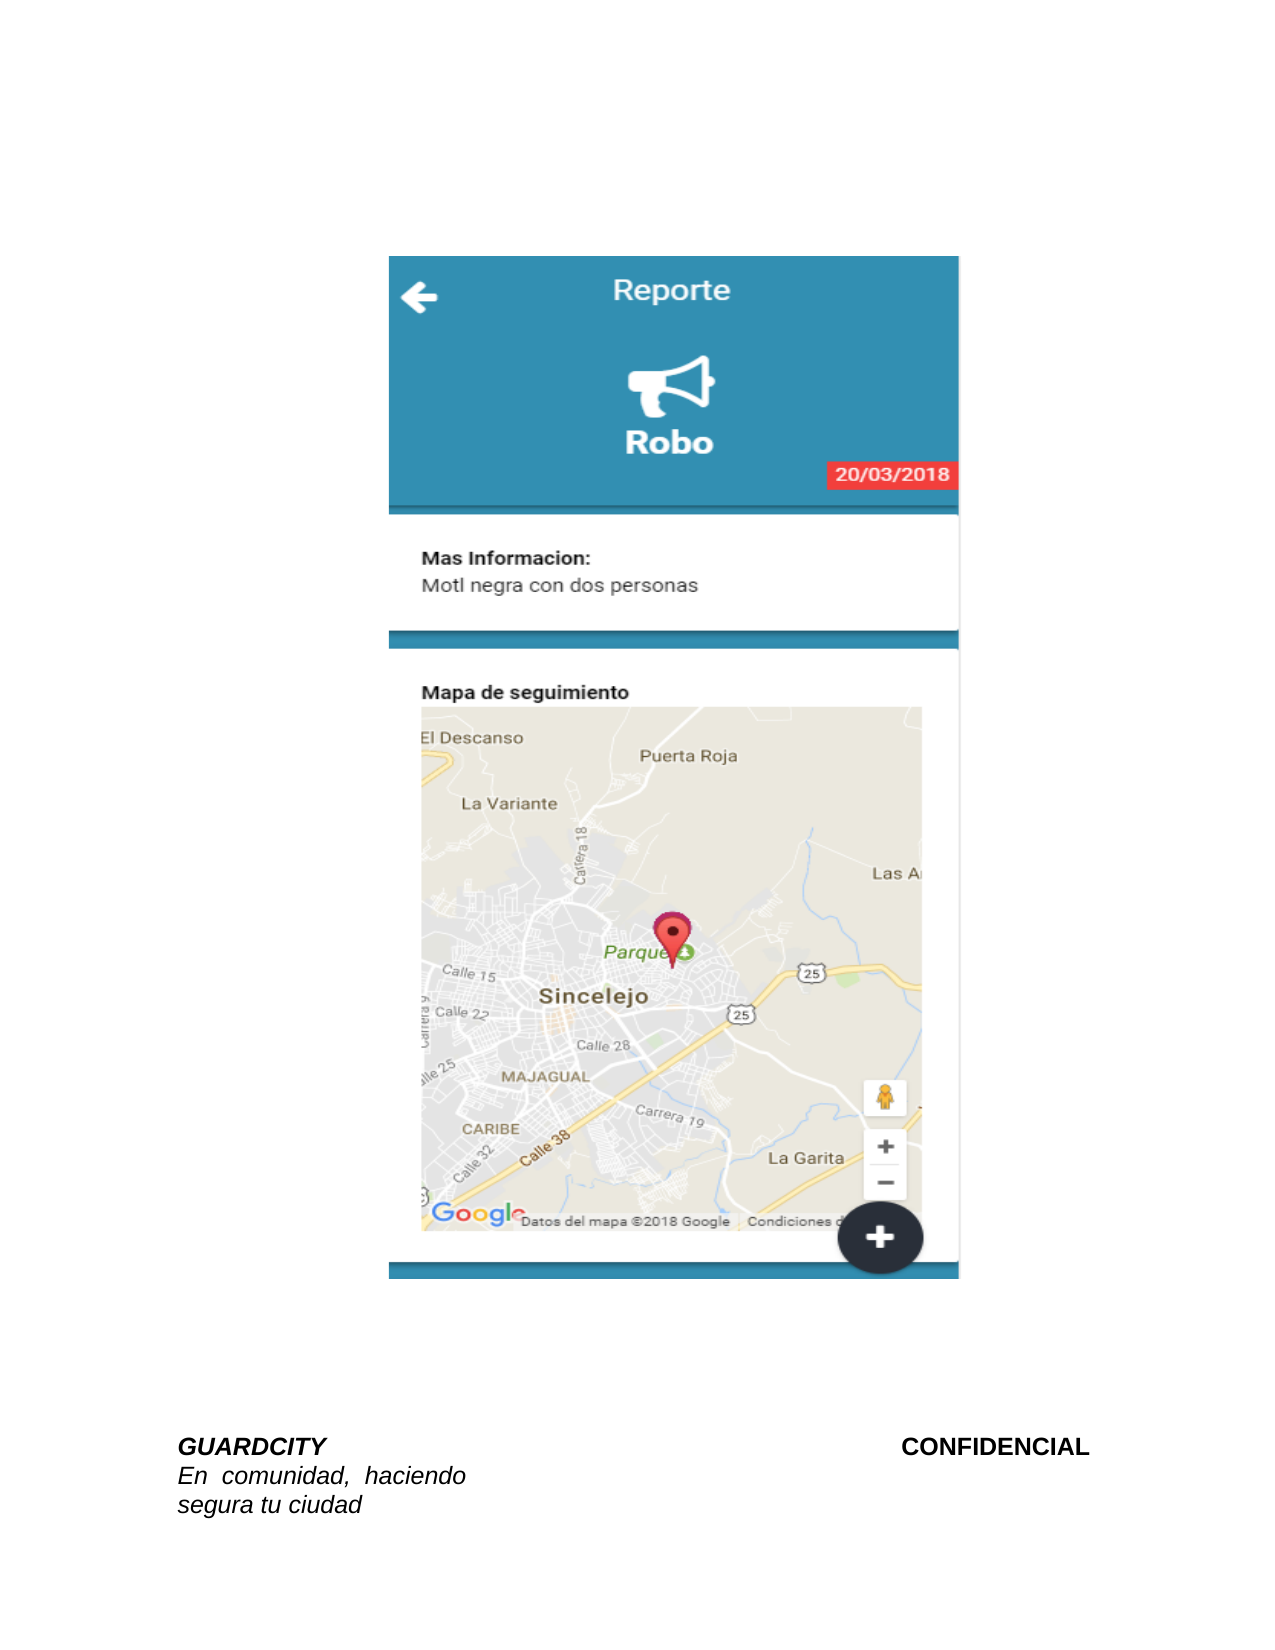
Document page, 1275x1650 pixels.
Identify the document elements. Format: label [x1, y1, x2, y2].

picture [388, 256, 962, 1279]
